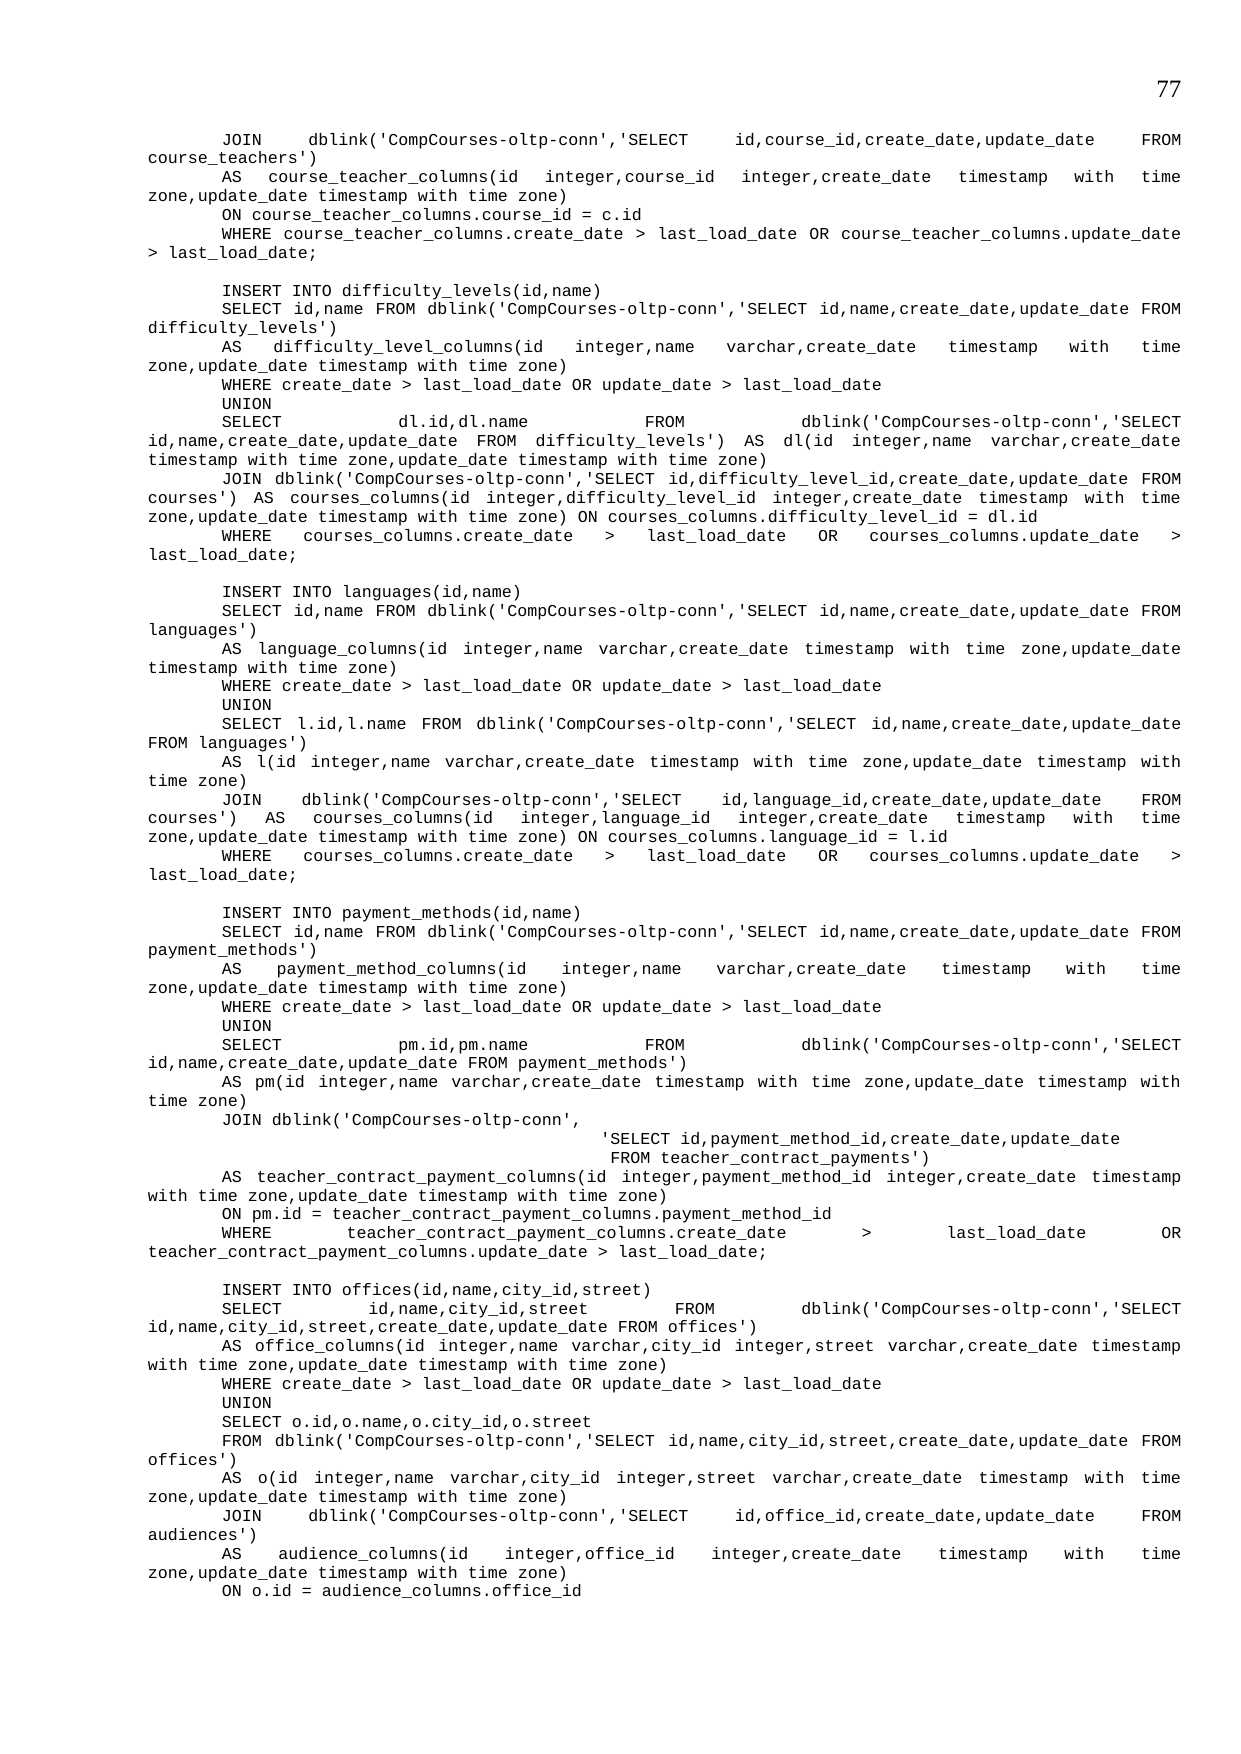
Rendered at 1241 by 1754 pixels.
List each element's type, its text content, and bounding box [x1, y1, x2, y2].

text JOIN dblink('CompCourses-oltp-conn','SELECT id,course_id,create_date,update_date FROM course_teachers') [148, 131, 1181, 169]
text JOIN dblink('CompCourses-oltp-conn','SELECT id,language_id,create_date,update_date FROM courses') AS courses_columns(id integer,language_id integer,create_date timestamp with time zone,update_date timestamp with time zone) ON courses_columns.language_id = l.id [148, 791, 1181, 848]
text AS teacher_contract_payment_columns(id integer,payment_method_id integer,create_date timestamp with time zone,update_date timestamp with time zone) [148, 1168, 1181, 1206]
text UNION [148, 1394, 1181, 1413]
text INSERT INTO offices(id,name,city_id,street) [148, 1281, 1181, 1300]
text WHERE create_date > last_load_date OR update_date > last_load_date [148, 376, 1181, 395]
text INSERT INTO languages(id,name) [148, 584, 1181, 603]
text WHERE create_date > last_load_date OR update_date > last_load_date [148, 1376, 1181, 1394]
text JOIN dblink('CompCourses-oltp-conn','SELECT id,difficulty_level_id,create_date,update_date FROM courses') AS courses_columns(id integer,difficulty_level_id integer,create_date timestamp with time zone,update_date timestamp with time zone) ON courses_columns.difficulty_level_id = dl.id [148, 471, 1181, 527]
text AS office_columns(id integer,name varchar,city_id integer,street varchar,create_date timestamp with time zone,update_date timestamp with time zone) [148, 1338, 1181, 1376]
text AS pm(id integer,name varchar,create_date timestamp with time zone,update_date timestamp with time zone) [148, 1074, 1181, 1112]
text ON pm.id = teacher_contract_payment_columns.payment_method_id [148, 1206, 1181, 1225]
text SELECT o.id,o.name,o.city_id,o.street [148, 1413, 1181, 1432]
text SELECT pm.id,pm.name FROM dblink('CompCourses-oltp-conn','SELECT id,name,create_date,update_date FROM payment_methods') [148, 1036, 1181, 1074]
text WHERE create_date > last_load_date OR update_date > last_load_date [148, 998, 1181, 1017]
text JOIN dblink('CompCourses-oltp-conn','SELECT id,office_id,create_date,update_date FROM audiences') [148, 1508, 1181, 1545]
text ON o.id = audience_columns.office_id [148, 1583, 1181, 1602]
text UNION [148, 395, 1181, 414]
text INSERT INTO payment_methods(id,name) [148, 904, 1181, 923]
text AS difficulty_level_columns(id integer,name varchar,create_date timestamp with time zone,update_date timestamp with time zone) [148, 339, 1181, 376]
text SELECT dl.id,dl.name FROM dblink('CompCourses-oltp-conn','SELECT id,name,create_date,update_date FROM difficulty_levels') AS dl(id integer,name varchar,create_date timestamp with time zone,update_date timestamp with time zone) [148, 414, 1181, 471]
text WHERE courses_columns.create_date > last_load_date OR courses_columns.update_date > last_load_date; [148, 848, 1181, 885]
text UNION [148, 1017, 1181, 1036]
text SELECT id,name FROM dblink('CompCourses-oltp-conn','SELECT id,name,create_date,update_date FROM payment_methods') [148, 923, 1181, 961]
text WHERE teacher_contract_payment_columns.create_date > last_load_date OR teacher_contract_payment_columns.update_date > last_load_date; [148, 1225, 1181, 1262]
text WHERE course_teacher_columns.create_date > last_load_date OR course_teacher_columns.update_date > last_load_date; [148, 226, 1181, 263]
text WHERE courses_columns.create_date > last_load_date OR courses_columns.update_date > last_load_date; [148, 527, 1181, 565]
text SELECT l.id,l.name FROM dblink('CompCourses-oltp-conn','SELECT id,name,create_date,update_date FROM languages') [148, 716, 1181, 753]
text SELECT id,name FROM dblink('CompCourses-oltp-conn','SELECT id,name,create_date,update_date FROM difficulty_levels') [148, 301, 1181, 339]
text AS course_teacher_columns(id integer,course_id integer,create_date timestamp with time zone,update_date timestamp with time zone) [148, 169, 1181, 207]
text AS l(id integer,name varchar,create_date timestamp with time zone,update_date timestamp with time zone) [148, 753, 1181, 791]
text AS payment_method_columns(id integer,name varchar,create_date timestamp with time zone,update_date timestamp with time zone) [148, 961, 1181, 998]
text FROM teacher_contract_payments') [148, 1149, 1181, 1168]
text AS o(id integer,name varchar,city_id integer,street varchar,create_date timestamp with time zone,update_date timestamp with time zone) [148, 1470, 1181, 1508]
text INSERT INTO difficulty_levels(id,name) [148, 282, 1181, 301]
text SELECT id,name FROM dblink('CompCourses-oltp-conn','SELECT id,name,create_date,update_date FROM languages') [148, 603, 1181, 640]
text AS audience_columns(id integer,office_id integer,create_date timestamp with time zone,update_date timestamp with time zone) [148, 1545, 1181, 1583]
text JOIN dblink('CompCourses-oltp-conn', [148, 1112, 1181, 1131]
text ON course_teacher_columns.course_id = c.id [148, 207, 1181, 226]
text UNION [148, 697, 1181, 716]
text AS language_columns(id integer,name varchar,create_date timestamp with time zone,update_date timestamp with time zone) [148, 640, 1181, 678]
text WHERE create_date > last_load_date OR update_date > last_load_date [148, 678, 1181, 697]
text FROM dblink('CompCourses-oltp-conn','SELECT id,name,city_id,street,create_date,update_date FROM offices') [148, 1432, 1181, 1470]
text SELECT id,name,city_id,street FROM dblink('CompCourses-oltp-conn','SELECT id,name,city_id,street,create_date,update_date FROM offices') [148, 1300, 1181, 1338]
text 'SELECT id,payment_method_id,create_date,update_date [148, 1131, 1181, 1149]
